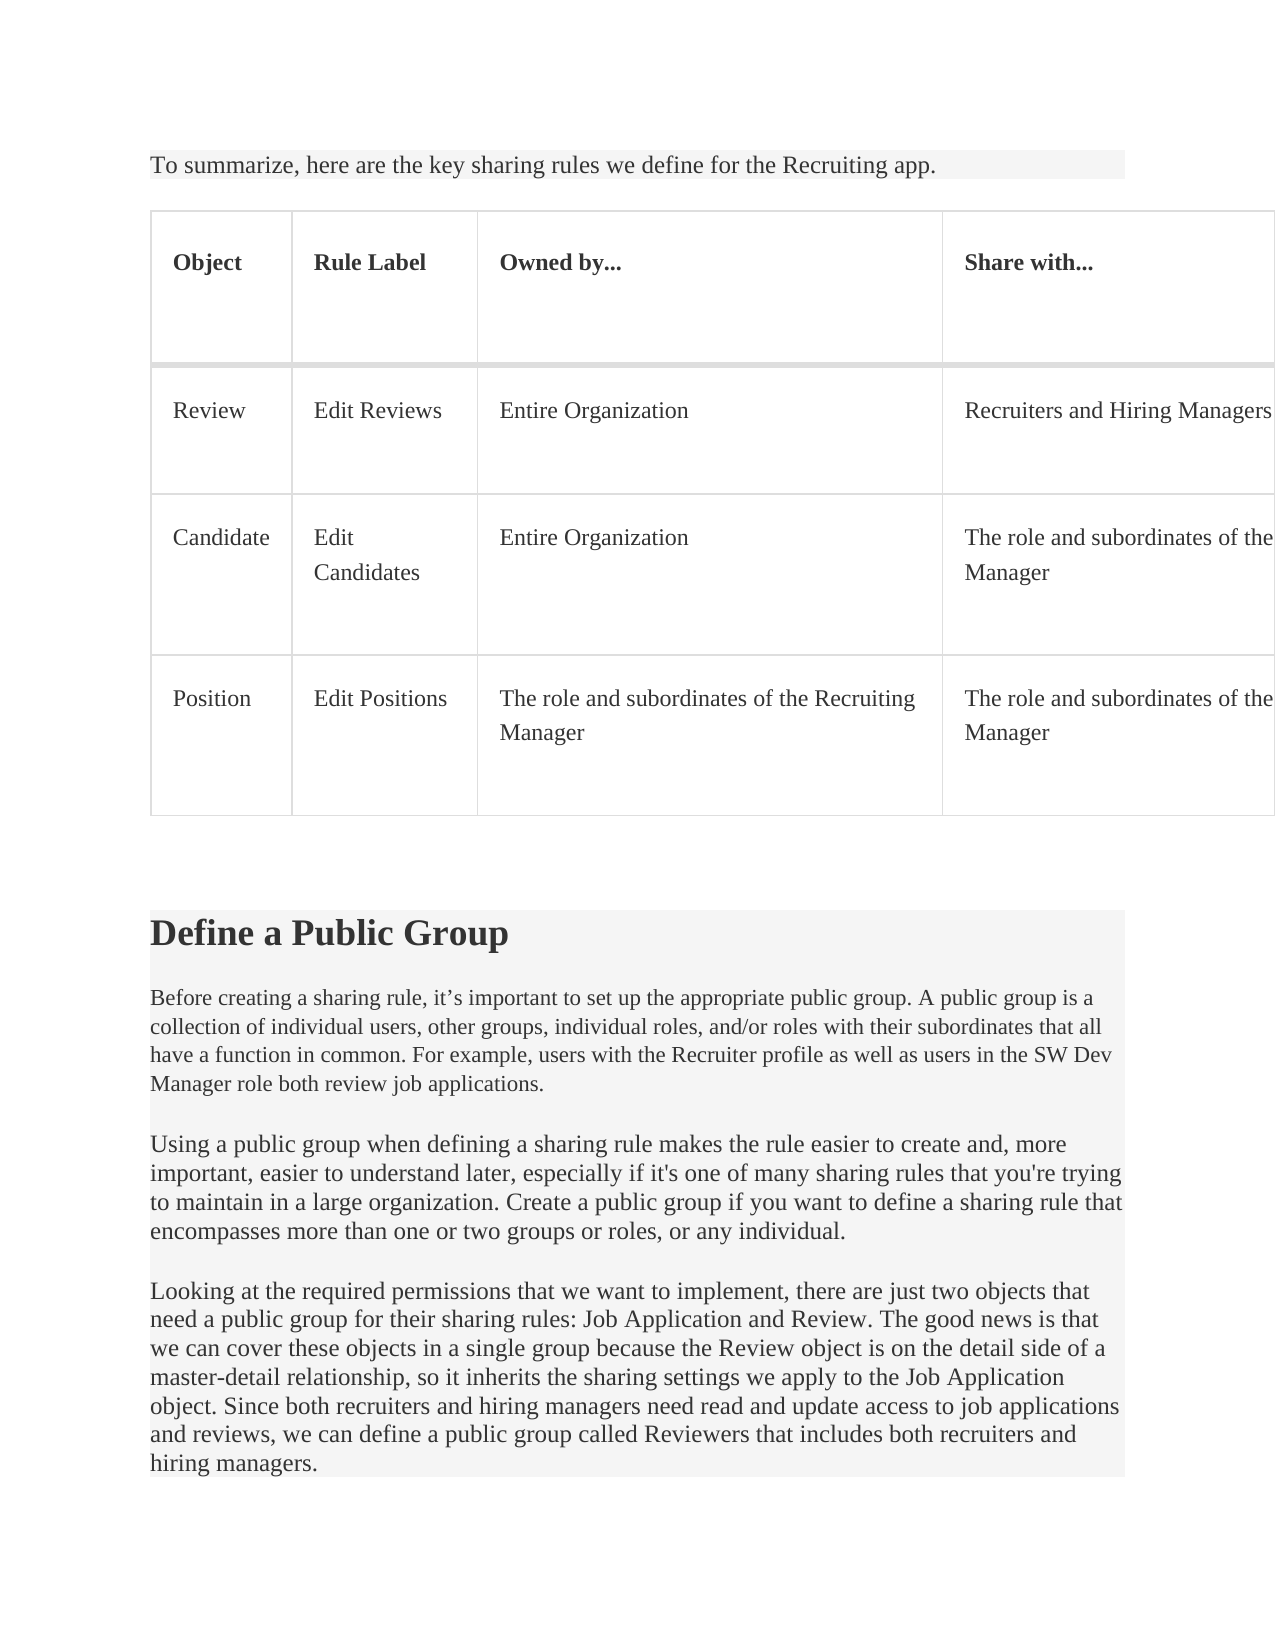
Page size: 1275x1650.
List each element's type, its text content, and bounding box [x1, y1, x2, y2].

table_header Rule Label [293, 212, 477, 362]
table_header Share with... [943, 212, 1274, 362]
table_cell Entire Organization [478, 495, 942, 654]
table_cell Entire Organization [478, 368, 942, 493]
table_cell Edit Reviews [293, 368, 477, 493]
subtitle Define a Public Group [150, 910, 1125, 953]
text Using a public group when defining a sharing rule makes the rule easier to create and, more important, easier to understand later, especially if it's one of many sharing rules that you're trying to maintain in a large organization. Create a public group if you want to define a sharing rule that encompasses more than one or two groups or roles, or any individual. [150, 1129, 1125, 1244]
table_cell The role and subordinates of the Recruiting Manager [943, 656, 1274, 815]
text Before creating a sharing rule, it’s important to set up the appropriate public group. A public group is a collection of individual users, other groups, individual roles, and/or roles with their subordinates that all have a function in common. For example, users with the Recruiter profile as well as users in the SW Dev Manager role both review job applications. [150, 984, 1125, 1096]
table_cell Review [152, 368, 291, 493]
text Looking at the required permissions that we want to implement, there are just two objects that need a public group for their sharing rules: Job Application and Review. The good news is that we can cover these objects in a single group because the Review object is on the detail side of a master-detail relationship, so it inherits the sharing settings we apply to the Job Application object. Since both recruiters and hiring managers need read and update access to job applications and reviews, we can define a public group called Reviewers that includes both recruiters and hiring managers. [150, 1276, 1125, 1477]
table_header Owned by... [478, 212, 942, 362]
table_cell Edit Candidates [293, 495, 477, 654]
table_cell Position [152, 656, 291, 815]
text To summarize, here are the key sharing rules we define for the Recruiting app. [150, 150, 1125, 179]
table_cell Candidate [152, 495, 291, 654]
table_header Object [152, 212, 291, 362]
table_cell The role and subordinates of the Recruiting Manager [943, 495, 1274, 654]
table_cell Recruiters and Hiring Managers [943, 368, 1274, 493]
table_cell Edit Positions [293, 656, 477, 815]
table_cell The role and subordinates of the Recruiting Manager [478, 656, 942, 815]
